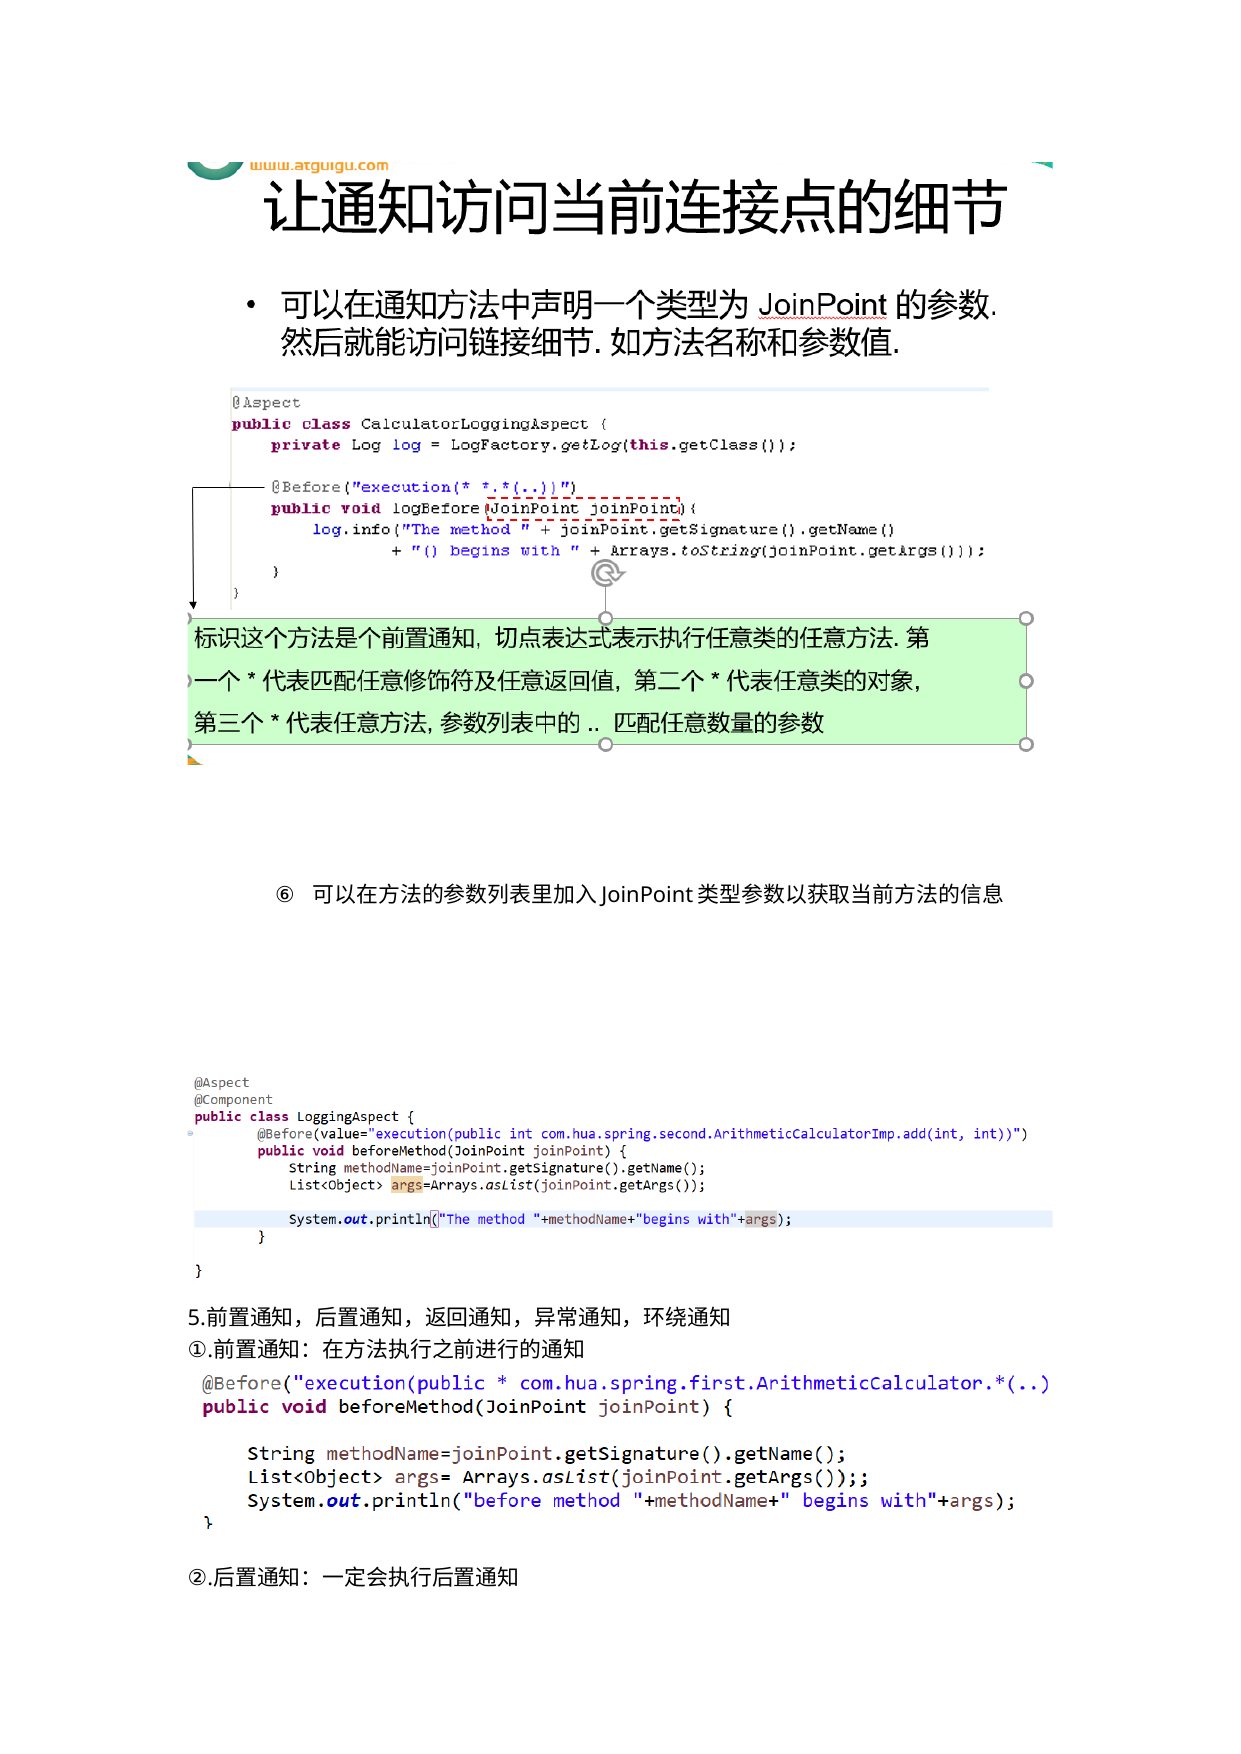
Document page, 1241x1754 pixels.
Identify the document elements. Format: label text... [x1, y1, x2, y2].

text ②.后置通知：一定会执行后置通知 [187, 1529, 1053, 1592]
picture [187, 1072, 1053, 1285]
picture [187, 162, 1053, 765]
text 5.前置通知，后置通知，返回通知，异常通知，环绕通知 [187, 1299, 1053, 1332]
list 可以在方法的参数列表里加入JoinPoint类型参数以获取当前方法的信息 [275, 877, 1053, 909]
text ①.前置通知：在方法执行之前进行的通知 [187, 1332, 1053, 1364]
picture [187, 1364, 1053, 1529]
